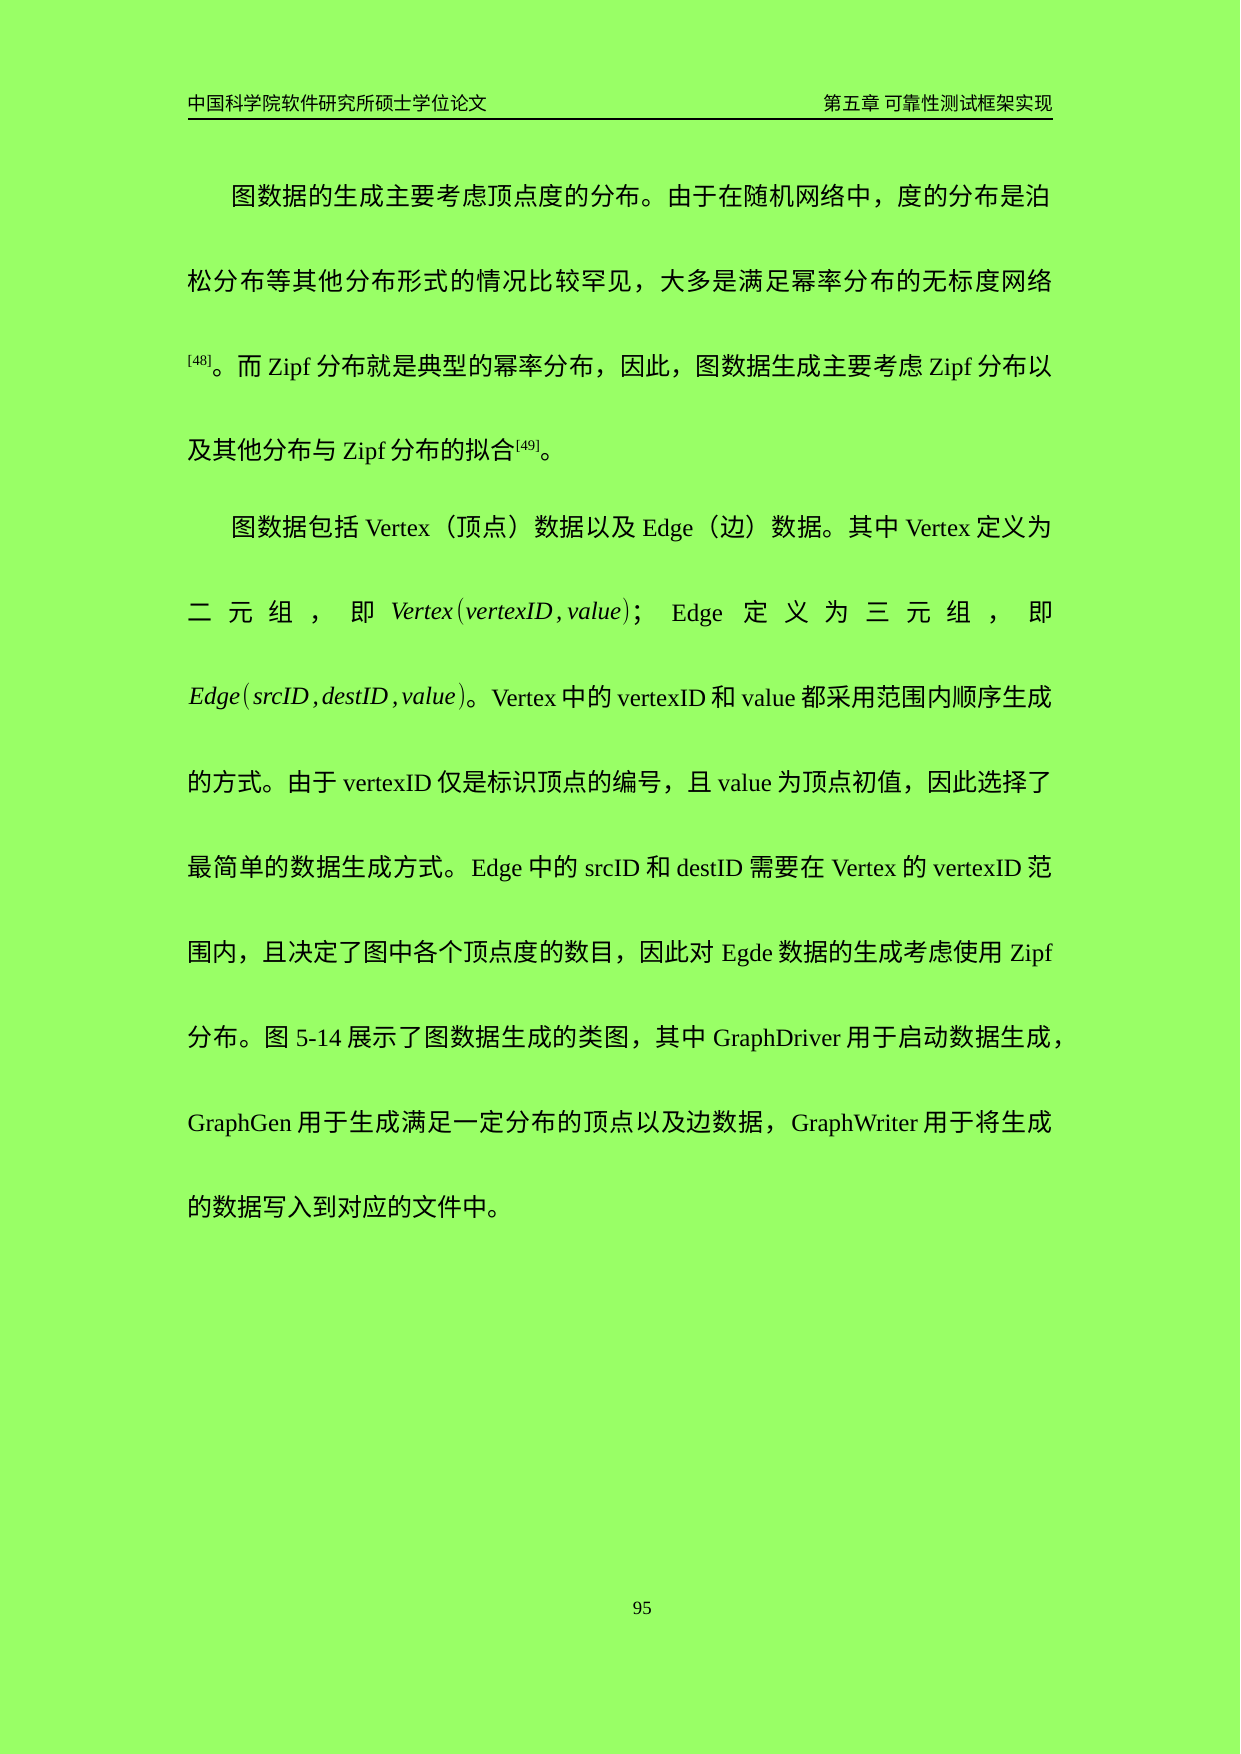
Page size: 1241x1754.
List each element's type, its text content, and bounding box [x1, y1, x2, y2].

text 图数据包括Vertex（顶点）数据以及Edge（边）数据。其中Vertex定义为二元组，即；Edge定义为三元组，即。Vertex中的vertexID和value都采用范围内顺序生成的方式。由于vertexID仅是标识顶点的编号，且value为顶点初值，因此选择了最简单的数据生成方式。Edge中的srcID和destID需要在Vertex的vertexID范围内，且决定了图中各个顶点度的数目，因此对Egde数据的生成考虑使用Zipf分布。图5-14展示了图数据生成的类图，其中GraphDriver用于启动数据生成，GraphGen用于生成满足一定分布的顶点以及边数据，GraphWriter用于将生成的数据写入到对应的文件中。 [187, 492, 1053, 1239]
text 图数据的生成主要考虑顶点度的分布。由于在随机网络中，度的分布是泊松分布等其他分布形式的情况比较罕见，大多是满足幂率分布的无标度网络[48]。而Zipf分布就是典型的幂率分布，因此，图数据生成主要考虑Zipf分布以及其他分布与Zipf分布的拟合[49]。 [187, 160, 1053, 483]
